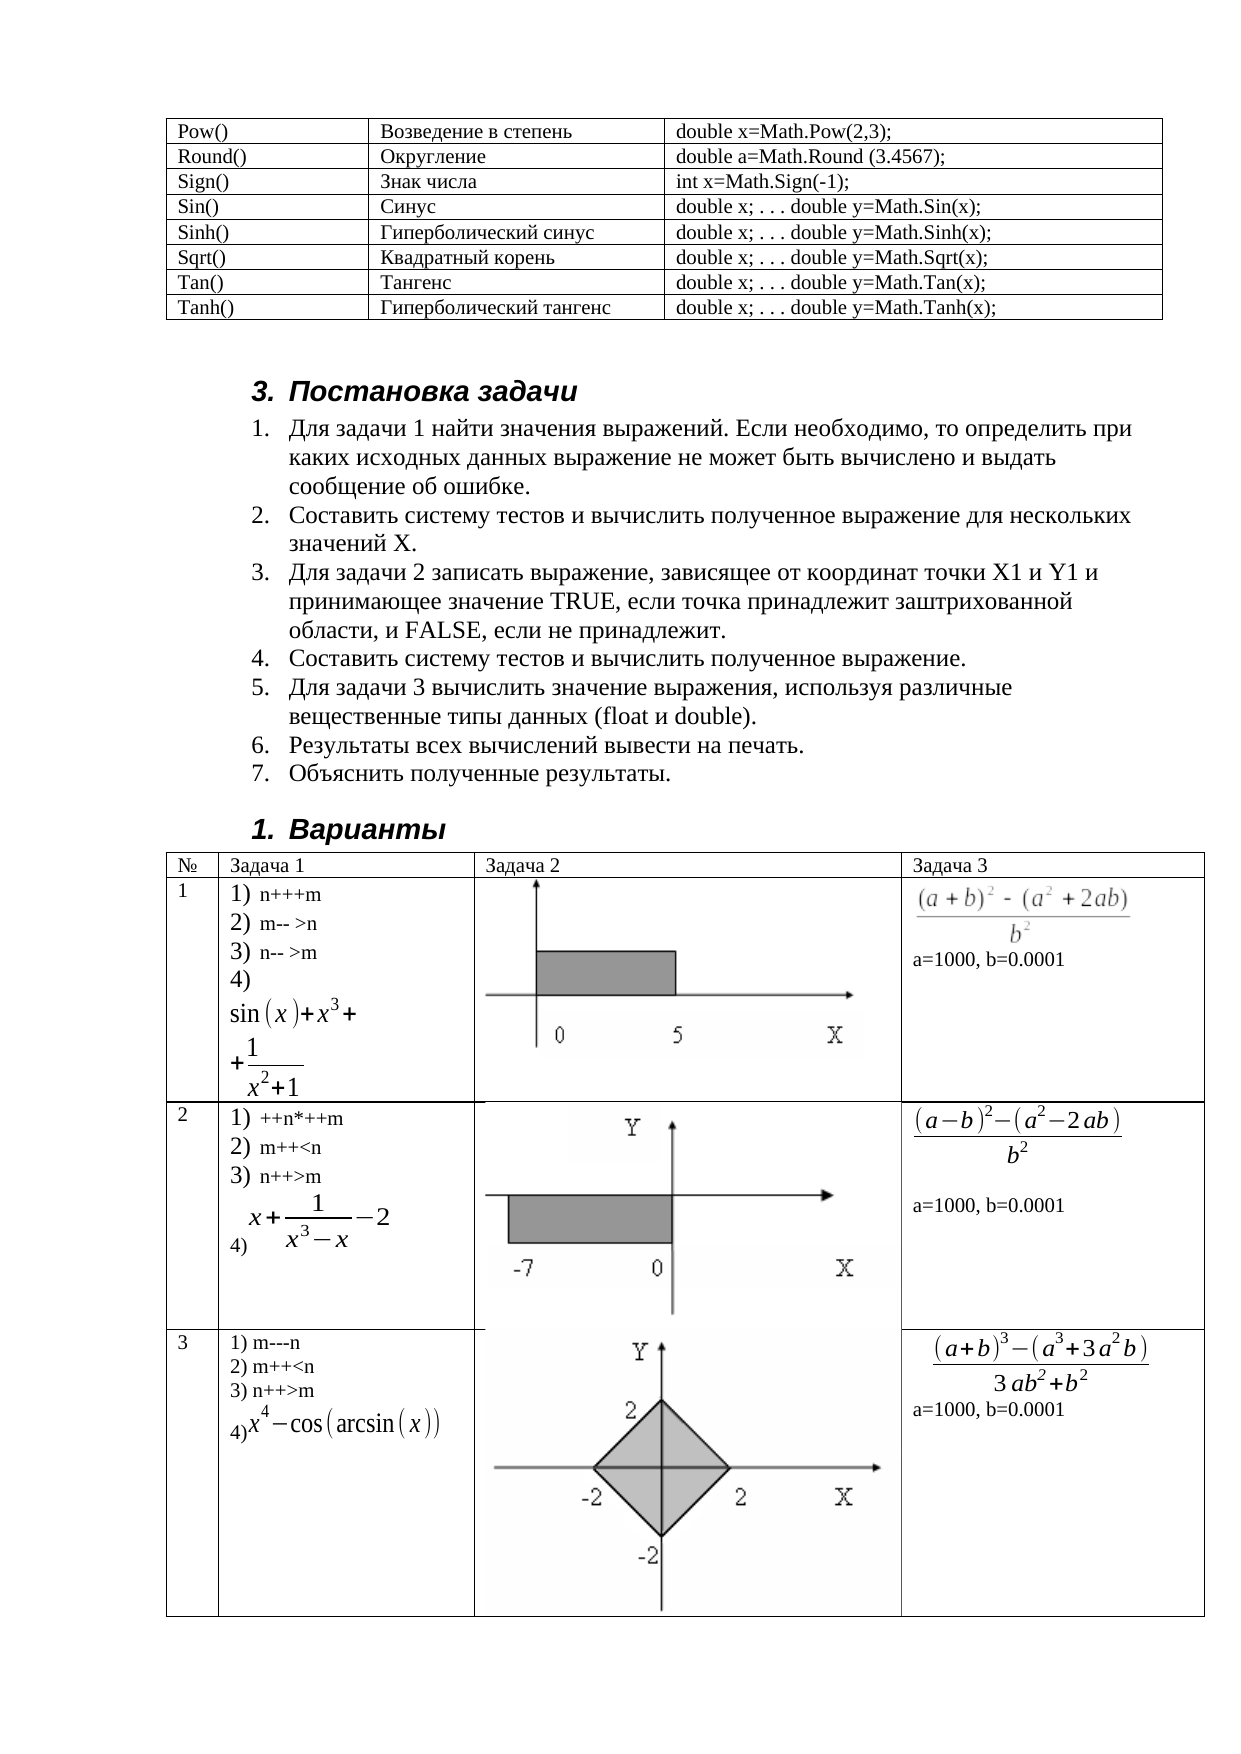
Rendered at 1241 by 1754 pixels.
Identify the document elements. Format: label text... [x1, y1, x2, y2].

table_header Задача 1 [219, 853, 474, 877]
table_header № [167, 853, 218, 877]
table_cell double x=Math.Pow(2,3); [665, 119, 1162, 143]
subtitle Постановка задачи [251, 374, 1152, 407]
table_cell double a=Math.Round (3.4567); [665, 144, 1162, 168]
list Для задачи 3 вычислить значение выражения, используя различные вещественные типы данных (float и double). [251, 672, 1152, 730]
table_cell Round() [167, 144, 368, 168]
table_cell 1) m---n 2) m++<n 3) n++>m 4) [219, 1330, 474, 1616]
table_cell double x; . . . double y=Math.Tanh(x); [665, 295, 1162, 319]
table_cell Sin() [167, 195, 368, 218]
table_cell 2 [167, 1103, 218, 1329]
table_cell Sqrt() [167, 245, 368, 269]
table_cell [475, 1330, 485, 1616]
list Для задачи 2 записать выражение, зависящее от координат точки X1 и Y1 и принимающее значение TRUE, если точка принадлежит заштрихованной области, и FALSE, если не принадлежит. [251, 557, 1152, 643]
table_cell Sinh() [167, 220, 368, 244]
table_cell Тангенс [369, 270, 664, 294]
list Для задачи 1 найти значения выражений. Если необходимо, то определить при каких исходных данных выражение не может быть вычислено и выдать сообщение об ошибке. [251, 413, 1152, 500]
table_cell [475, 878, 901, 1101]
table_cell double x; . . . double y=Math.Sqrt(x); [665, 245, 1162, 269]
table_cell Гиперболический синус [369, 220, 664, 244]
list Составить систему тестов и вычислить полученное выражение для нескольких значений Х. [251, 500, 1152, 557]
table_cell 3 [167, 1330, 218, 1616]
table_cell 1 [167, 878, 218, 1101]
table_cell а=1000, b=0.0001 [902, 1103, 1204, 1329]
table_cell Возведение в степень [369, 119, 664, 143]
list Результаты всех вычислений вывести на печать. [251, 730, 1152, 758]
table_cell n+++m m-- >n n-- >m [219, 878, 474, 1101]
table_header Задача 3 [902, 853, 1204, 877]
table_header Задача 2 [475, 853, 901, 877]
picture [485, 1102, 902, 1616]
table_cell double x; . . . double y=Math.Tan(x); [665, 270, 1162, 294]
table_cell Sign() [167, 169, 368, 193]
table_cell Знак числа [369, 169, 664, 193]
table_cell а=1000, b=0.0001 [902, 878, 1204, 1101]
table_cell Pow() [167, 119, 368, 143]
table_cell Округление [369, 144, 664, 168]
list Объяснить полученные результаты. [251, 758, 1152, 787]
table_cell Синус [369, 195, 664, 218]
list Составить систему тестов и вычислить полученное выражение. [251, 643, 1152, 672]
table_cell Квадратный корень [369, 245, 664, 269]
table_cell Tanh() [167, 295, 368, 319]
subtitle Варианты [251, 812, 1152, 846]
table_cell а=1000, b=0.0001 [902, 1330, 1204, 1616]
table_cell Tan() [167, 270, 368, 294]
table_cell [475, 1103, 485, 1329]
table_cell ++n*++m m++<n n++>m 4) [219, 1103, 474, 1329]
picture [485, 878, 864, 1060]
table_cell Гиперболический тангенс [369, 295, 664, 319]
table_cell double x; . . . double y=Math.Sin(x); [665, 195, 1162, 218]
table_cell double x; . . . double y=Math.Sinh(x); [665, 220, 1162, 244]
table_cell int x=Math.Sign(-1); [665, 169, 1162, 193]
